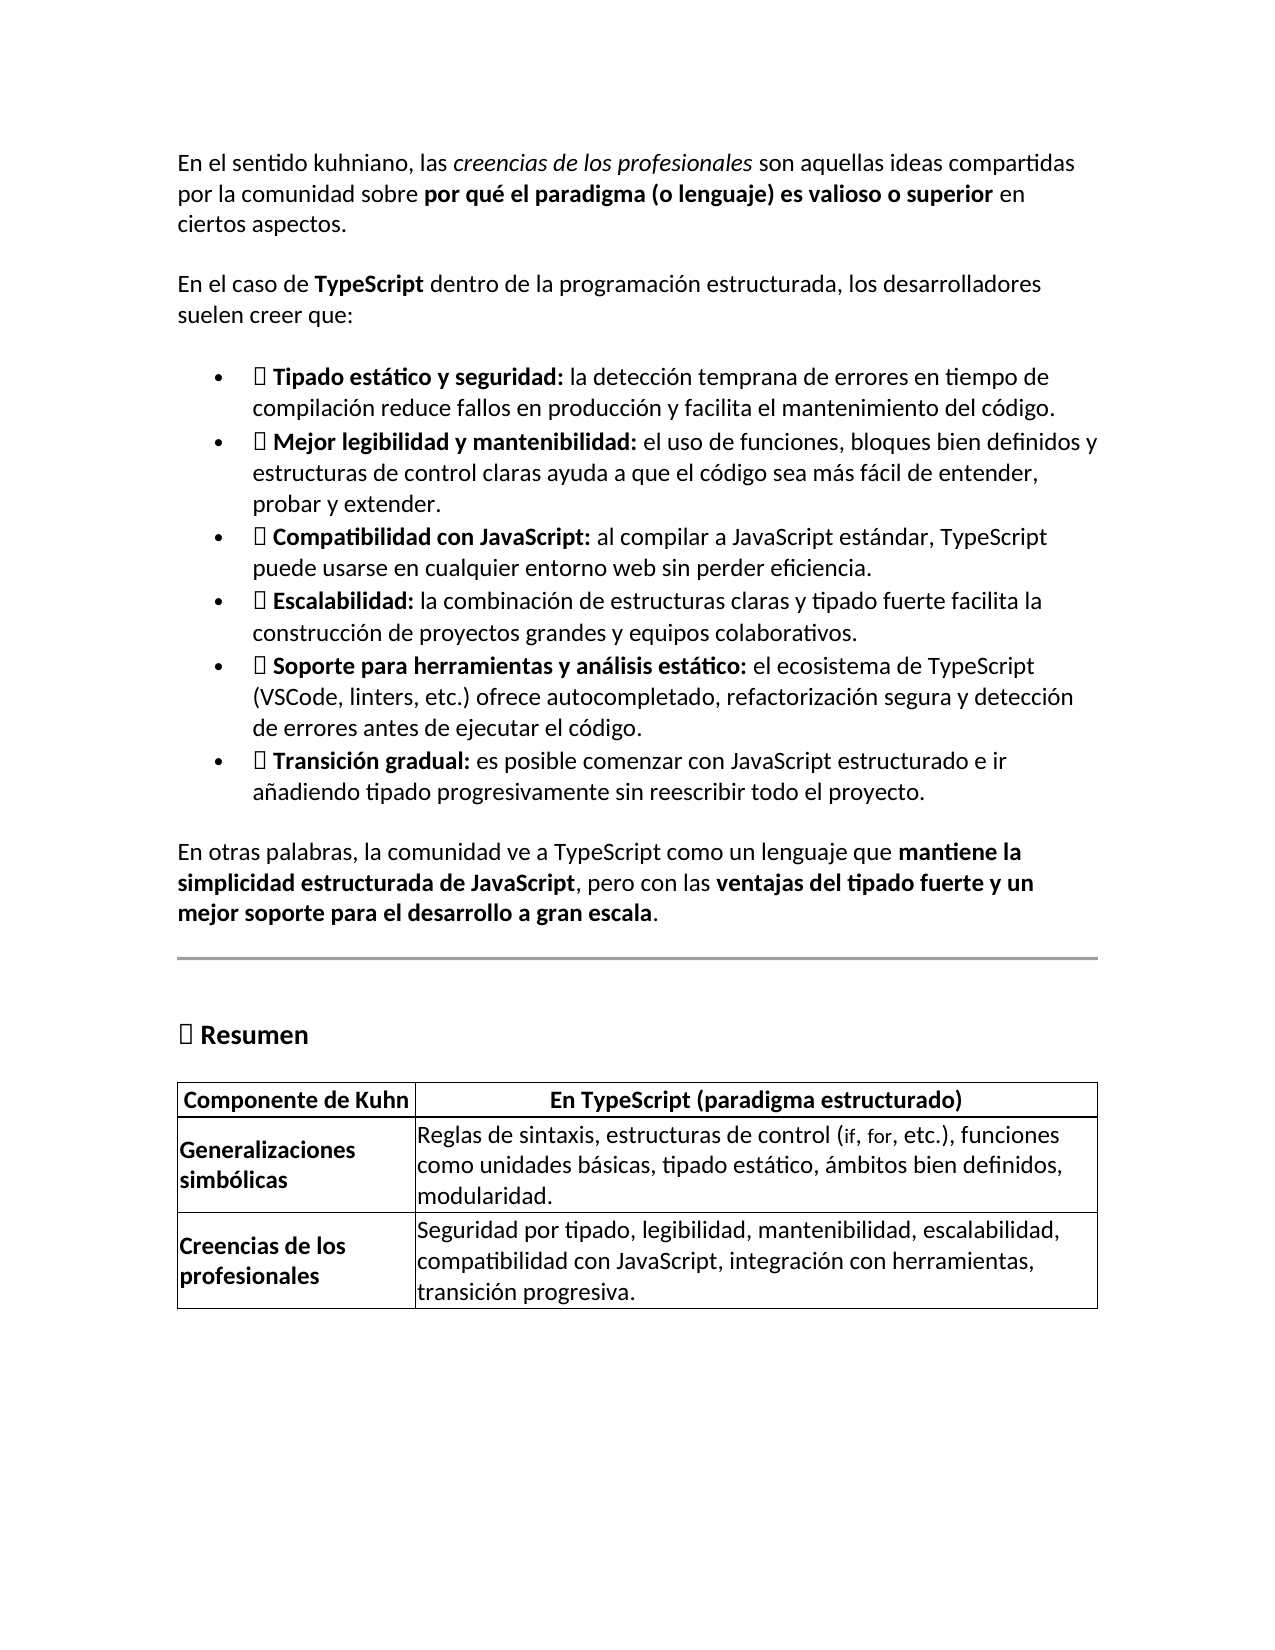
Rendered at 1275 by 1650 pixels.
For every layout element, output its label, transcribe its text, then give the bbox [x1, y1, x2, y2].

text En otras palabras, la comunidad ve a TypeScript como un lenguaje que mantiene la simplicidad estructurada de JavaScript, pero con las ventajas del tipado fuerte y un mejor soporte para el desarrollo a gran escala. [177, 836, 1098, 928]
table_cell Seguridad por tipado, legibilidad, mantenibilidad, escalabilidad, compatibilidad con JavaScript, integración con herramientas, transición progresiva. [416, 1213, 1097, 1308]
list ✅ Mejor legibilidad y mantenibilidad: el uso de funciones, bloques bien definidos y estructuras de control claras ayuda a que el código sea más fácil de entender, probar y extender. [215, 423, 1098, 518]
list ✅ Escalabilidad: la combinación de estructuras claras y tipado fuerte facilita la construcción de proyectos grandes y equipos colaborativos. [215, 583, 1098, 647]
text En el sentido kuhniano, las creencias de los profesionales son aquellas ideas compartidas por la comunidad sobre por qué el paradigma (o lenguaje) es valioso o superior en ciertos aspectos. [177, 148, 1098, 239]
table_header En TypeScript (paradigma estructurado) [416, 1083, 1097, 1116]
list ✅ Transición gradual: es posible comenzar con JavaScript estructurado e ir añadiendo tipado progresivamente sin reescribir todo el proyecto. [215, 742, 1098, 807]
table_header Componente de Kuhn [178, 1083, 415, 1116]
table_cell Creencias de los profesionales [178, 1213, 415, 1308]
text En el caso de TypeScript dentro de la programación estructurada, los desarrolladores suelen creer que: [177, 268, 1098, 329]
table_cell Reglas de sintaxis, estructuras de control (if, for, etc.), funciones como unidades básicas, tipado estático, ámbitos bien definidos, modularidad. [416, 1118, 1097, 1212]
table_cell Generalizaciones simbólicas [178, 1118, 415, 1212]
text ✅ Resumen [177, 1014, 1098, 1052]
list ✅ Soporte para herramientas y análisis estático: el ecosistema de TypeScript (VSCode, linters, etc.) ofrece autocompletado, refactorización segura y detección de errores antes de ejecutar el código. [215, 647, 1098, 742]
list ✅ Tipado estático y seguridad: la detección temprana de errores en tiempo de compilación reduce fallos en producción y facilita el mantenimiento del código. [215, 358, 1098, 423]
list ✅ Compatibilidad con JavaScript: al compilar a JavaScript estándar, TypeScript puede usarse en cualquier entorno web sin perder eficiencia. [215, 518, 1098, 583]
